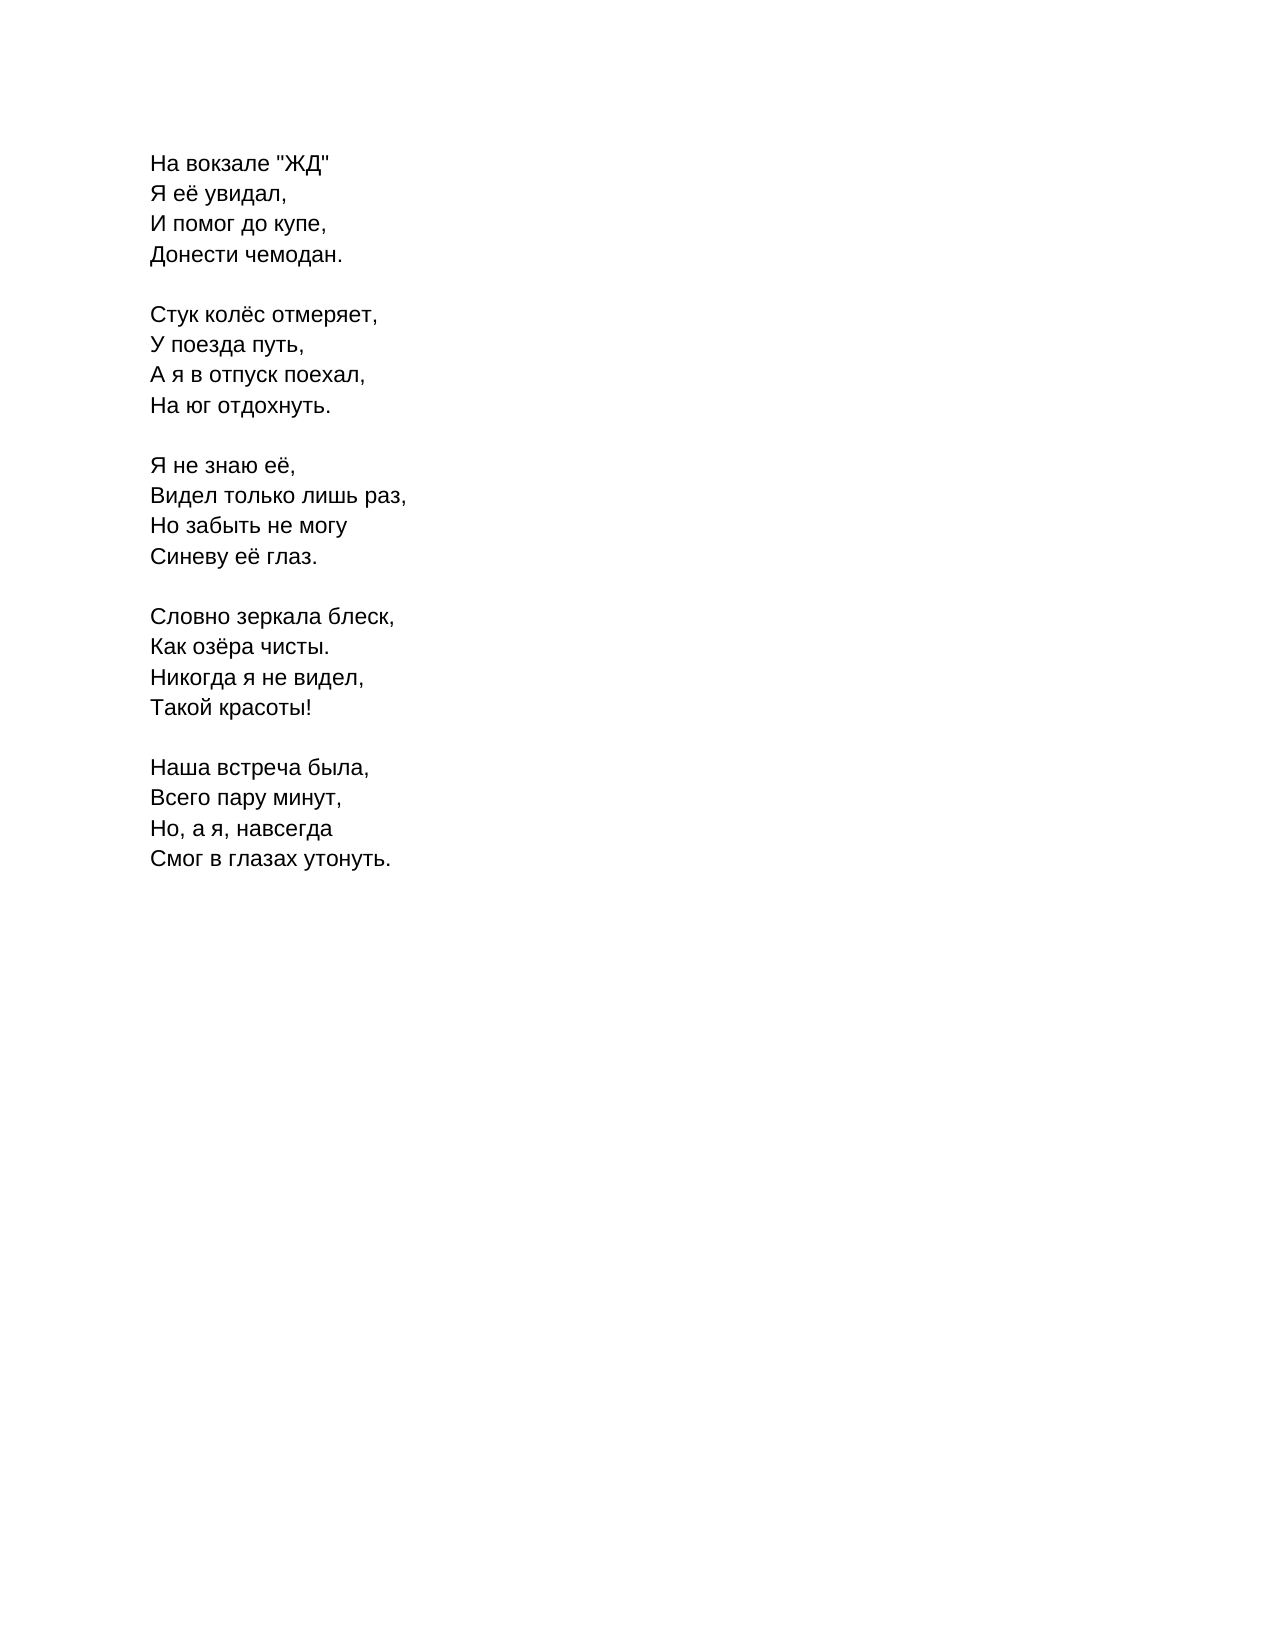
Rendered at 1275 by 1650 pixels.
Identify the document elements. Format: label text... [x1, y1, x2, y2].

text Словно зеркала блеск, Как озёра чисты. Никогда я не видел, Такой красоты! [150, 603, 1125, 720]
text На вокзале "ЖД" Я её увидал, И помог до купе, Донести чемодан. [150, 150, 1125, 267]
text Наша встреча была, Всего пару минут, Но, а я, навсегда Смог в глазах утонуть. [150, 754, 1125, 871]
text Я не знаю её, Видел только лишь раз, Но забыть не могу Синеву её глаз. [150, 452, 1125, 569]
text Стук колёс отмеряет, У поезда путь, А я в отпуск поехал, На юг отдохнуть. [150, 301, 1125, 418]
